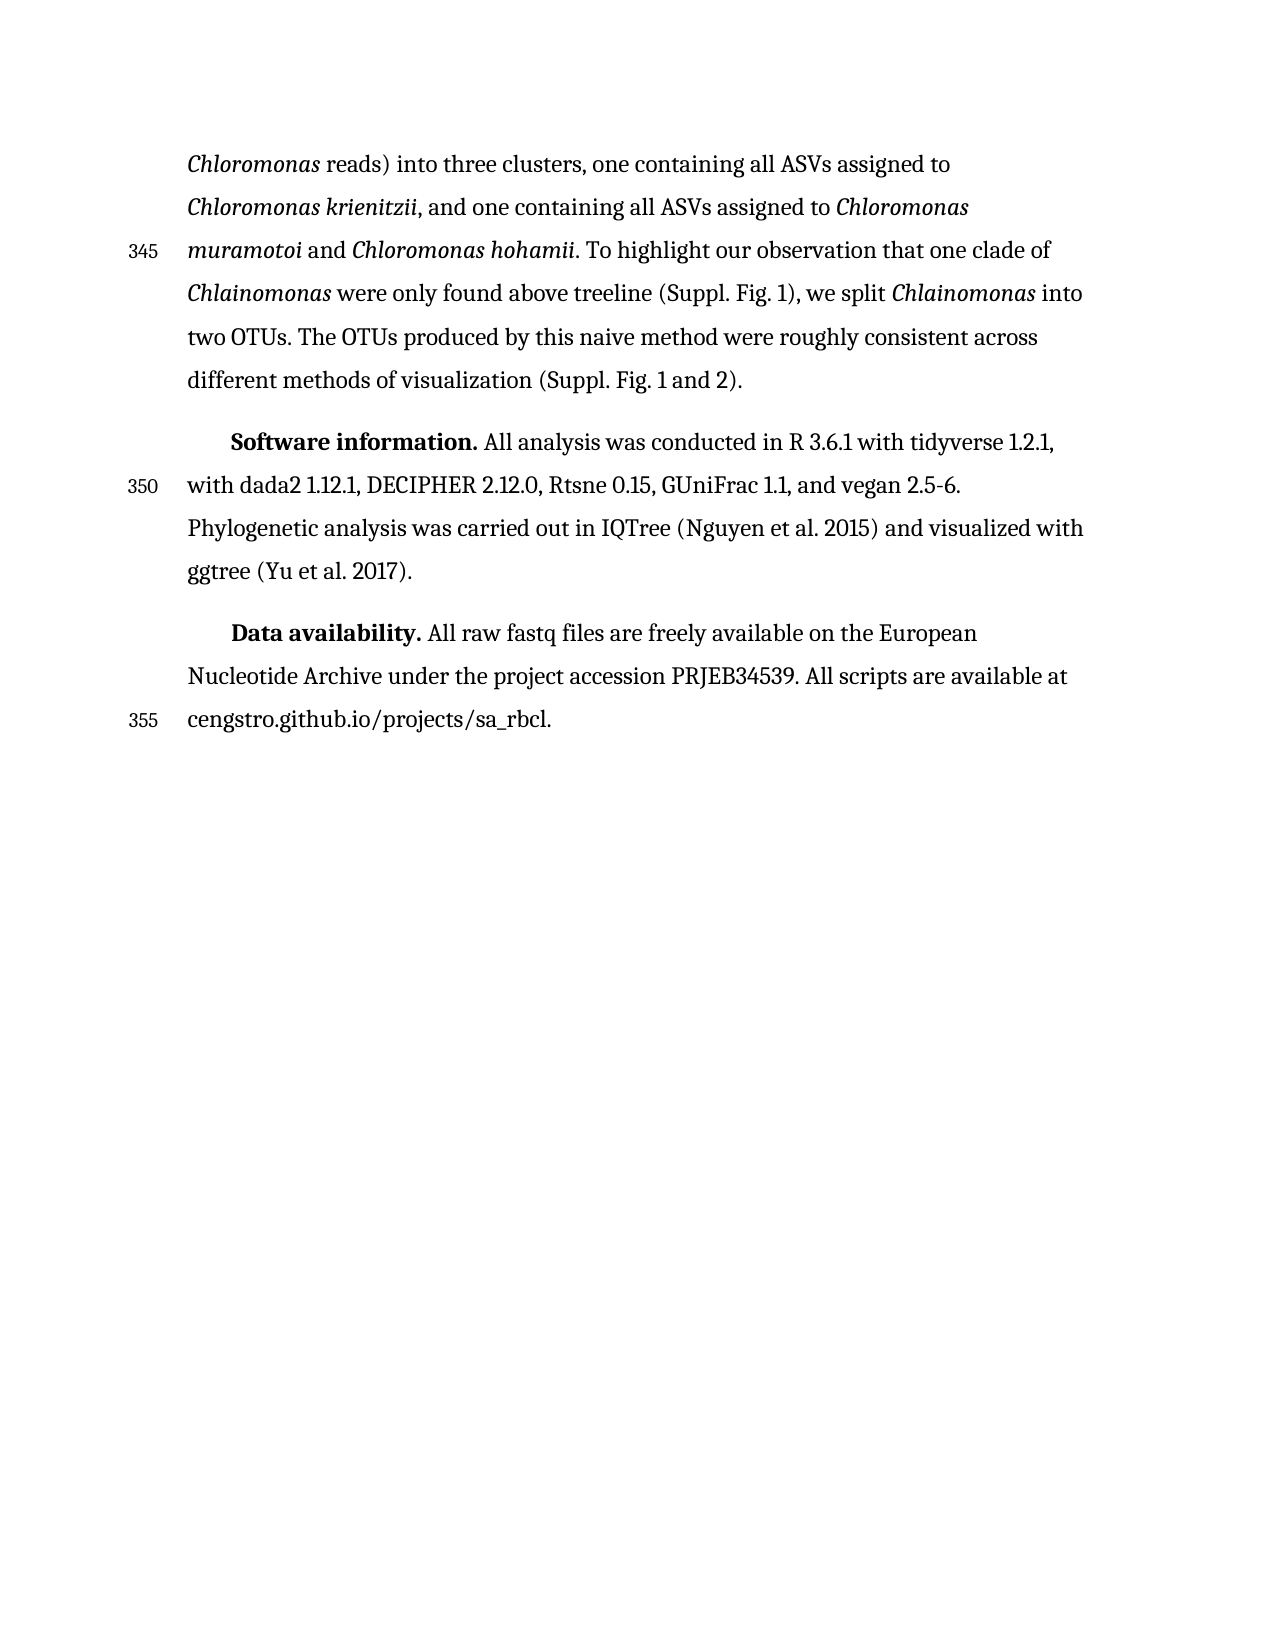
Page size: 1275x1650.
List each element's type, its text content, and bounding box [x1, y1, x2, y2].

text Software information. All analysis was conducted in R 3.6.1 with tidyverse 1.2.1, with dada2 1.12.1, DECIPHER 2.12.0, Rtsne 0.15, GUniFrac 1.1, and vegan 2.5-6. Phylogenetic analysis was carried out in IQTree (Nguyen et al. 2015) and visualized with ggtree (Yu et al. 2017). [187, 427, 1087, 586]
text Data availability. All raw fastq files are freely available on the European Nucleotide Archive under the project accession PRJEB34539. All scripts are available at cengstro.github.io/projects/sa_rbcl. [187, 619, 1087, 734]
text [187, 150, 1087, 394]
